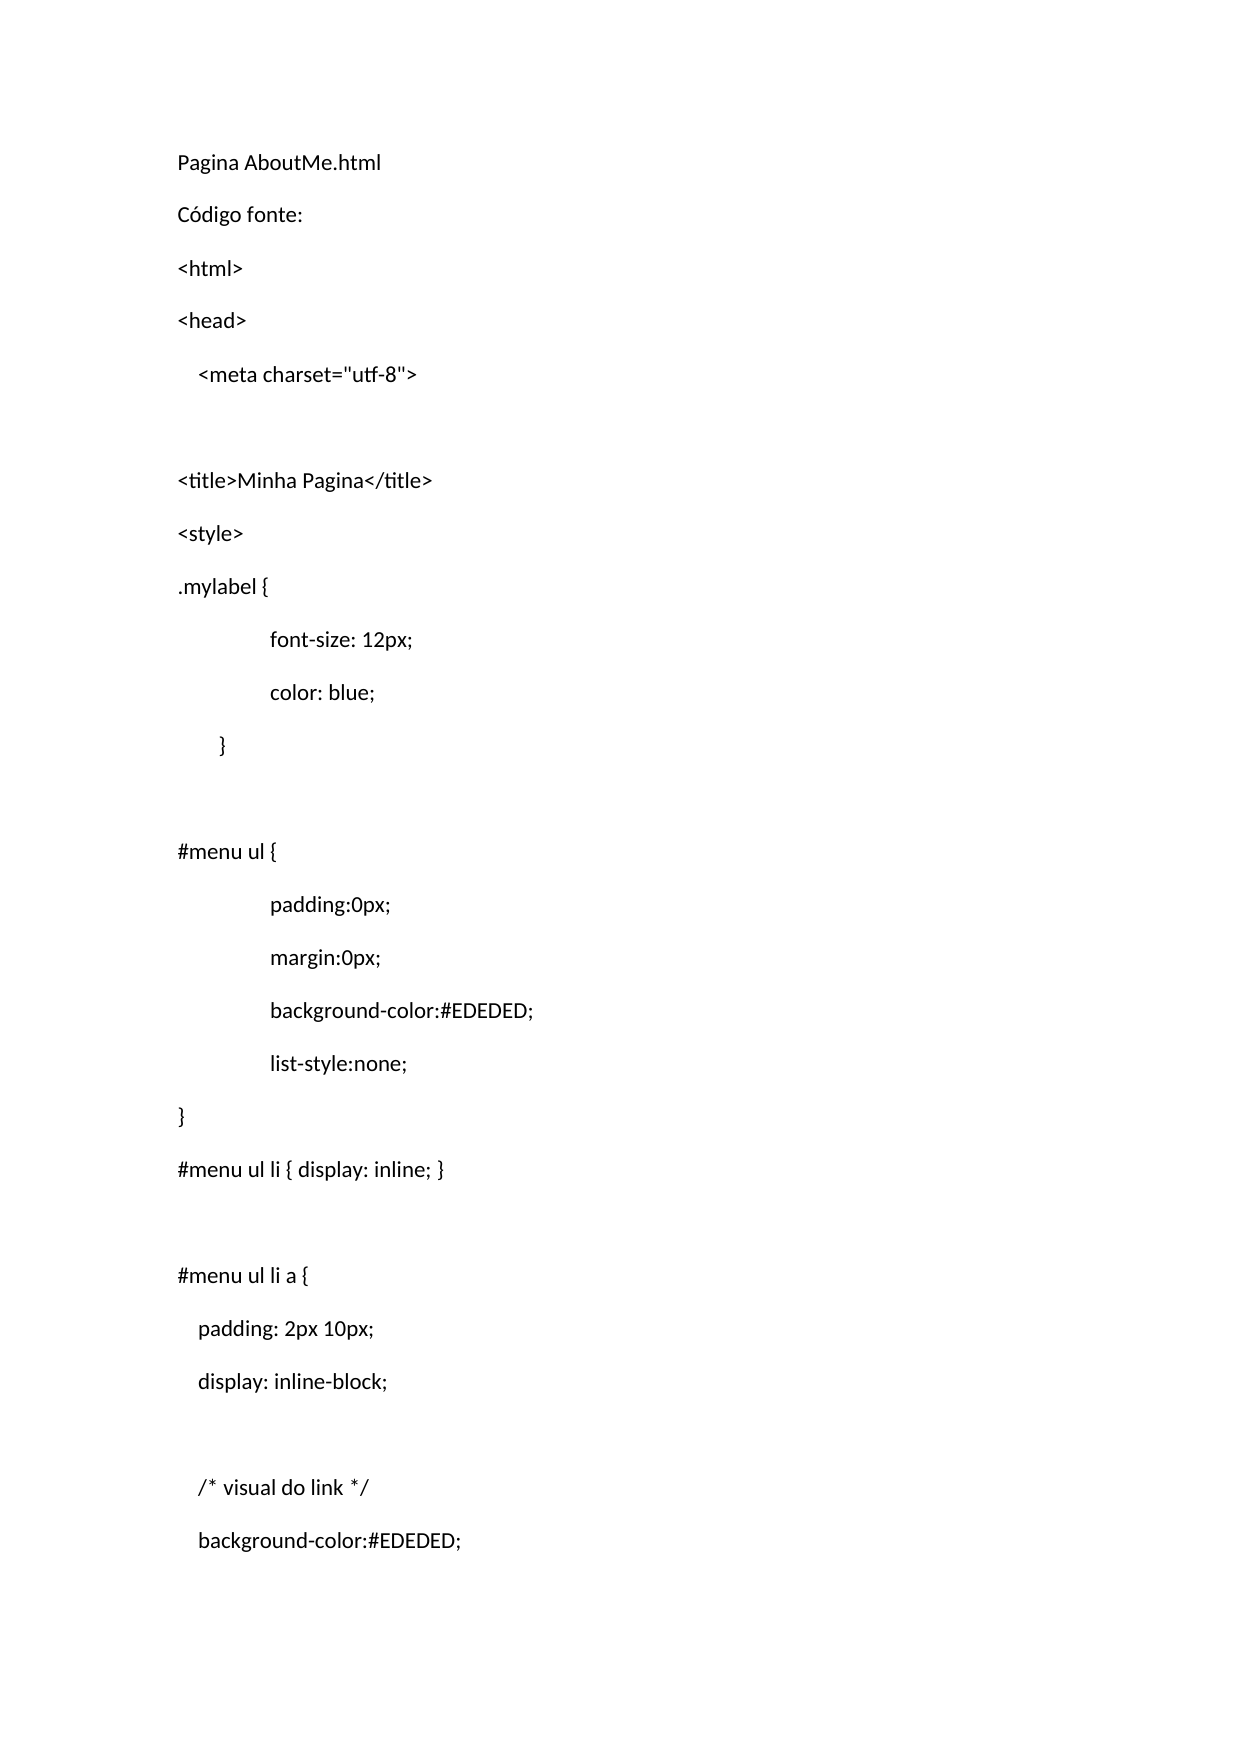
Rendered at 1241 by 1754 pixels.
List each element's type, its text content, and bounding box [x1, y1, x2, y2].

text color: blue; [177, 678, 1063, 706]
text Pagina AboutMe.html [177, 148, 1063, 176]
text <meta charset="utf-8"> [177, 360, 1063, 388]
text <title>Minha Pagina</title> [177, 466, 1063, 494]
text font-size: 12px; [177, 625, 1063, 653]
text padding: 2px 10px; [177, 1314, 1063, 1342]
text <style> [177, 519, 1063, 547]
text background-color:#EDEDED; [177, 1526, 1063, 1554]
text .mylabel { [177, 572, 1063, 600]
text background-color:#EDEDED; [177, 996, 1063, 1024]
text } [177, 731, 1063, 759]
text Código fonte: [177, 201, 1063, 229]
text margin:0px; [177, 943, 1063, 971]
text list-style:none; [177, 1049, 1063, 1077]
text display: inline-block; [177, 1367, 1063, 1395]
text <html> [177, 254, 1063, 282]
text #menu ul li { display: inline; } [177, 1155, 1063, 1183]
text #menu ul { [177, 837, 1063, 865]
text <head> [177, 307, 1063, 335]
text } [177, 1102, 1063, 1130]
text /* visual do link */ [177, 1473, 1063, 1501]
text padding:0px; [177, 890, 1063, 918]
text #menu ul li a { [177, 1261, 1063, 1289]
